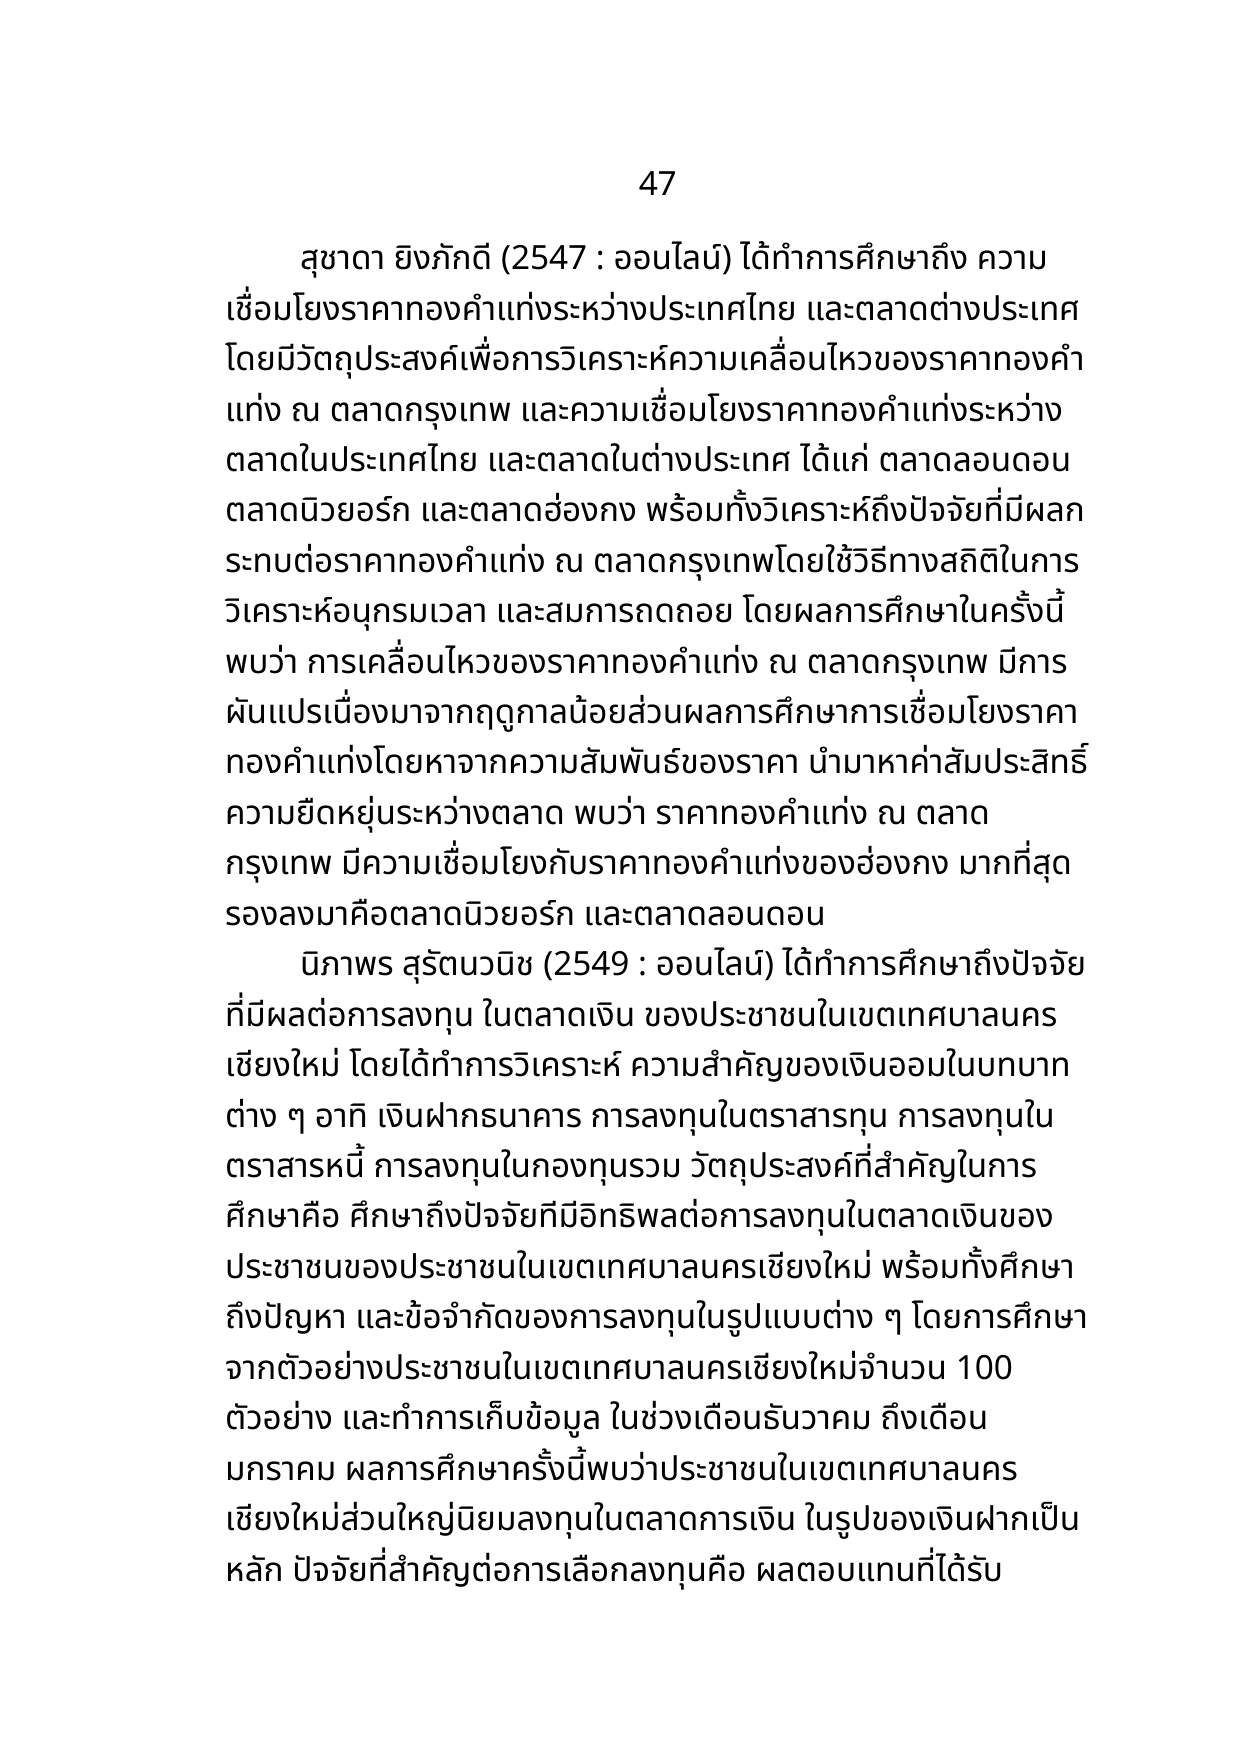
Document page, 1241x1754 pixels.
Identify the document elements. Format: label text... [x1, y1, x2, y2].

text สุชาดา ยิงภักดี (2547 : ออนไลน์) ได้ทำการศึกษาถึง ความเชื่อมโยงราคาทองคําแท่งระหว่างประเทศไทย และตลาดต่างประเทศ โดยมีวัตถุประสงค์เพื่อการวิเคราะห์ความเคลื่อนไหวของราคาทองคําแท่ง ณ ตลาดกรุงเทพ และความเชื่อมโยงราคาทองคําแท่งระหว่างตลาดในประเทศไทย และตลาดในต่างประเทศ ได้แก่ ตลาดลอนดอน ตลาดนิวยอร์ก และตลาดฮ่องกง พร้อมทั้งวิเคราะห์ถึงปัจจัยที่มีผลกระทบต่อราคาทองคําแท่ง ณ ตลาดกรุงเทพโดยใช้วิธีทางสถิติในการวิเคราะห์อนุกรมเวลา และสมการถดถอย โดยผลการศึกษาในครั้งนี้ พบว่า การเคลื่อนไหวของราคาทองคําแท่ง ณ ตลาดกรุงเทพ มีการผันแปรเนื่องมาจากฤดูกาลน้อยส่วนผลการศึกษาการเชื่อมโยงราคาทองคําแท่งโดยหาจากความสัมพันธ์ของราคา นํามาหาค่าสัมประสิทธิ์ ความยืดหยุ่นระหว่างตลาด พบว่า ราคาทองคําแท่ง ณ ตลาดกรุงเทพ มีความเชื่อมโยงกับราคาทองคําแท่งของฮ่องกง มากที่สุด รองลงมาคือตลาดนิวยอร์ก และตลาดลอนดอน [225, 234, 1090, 940]
